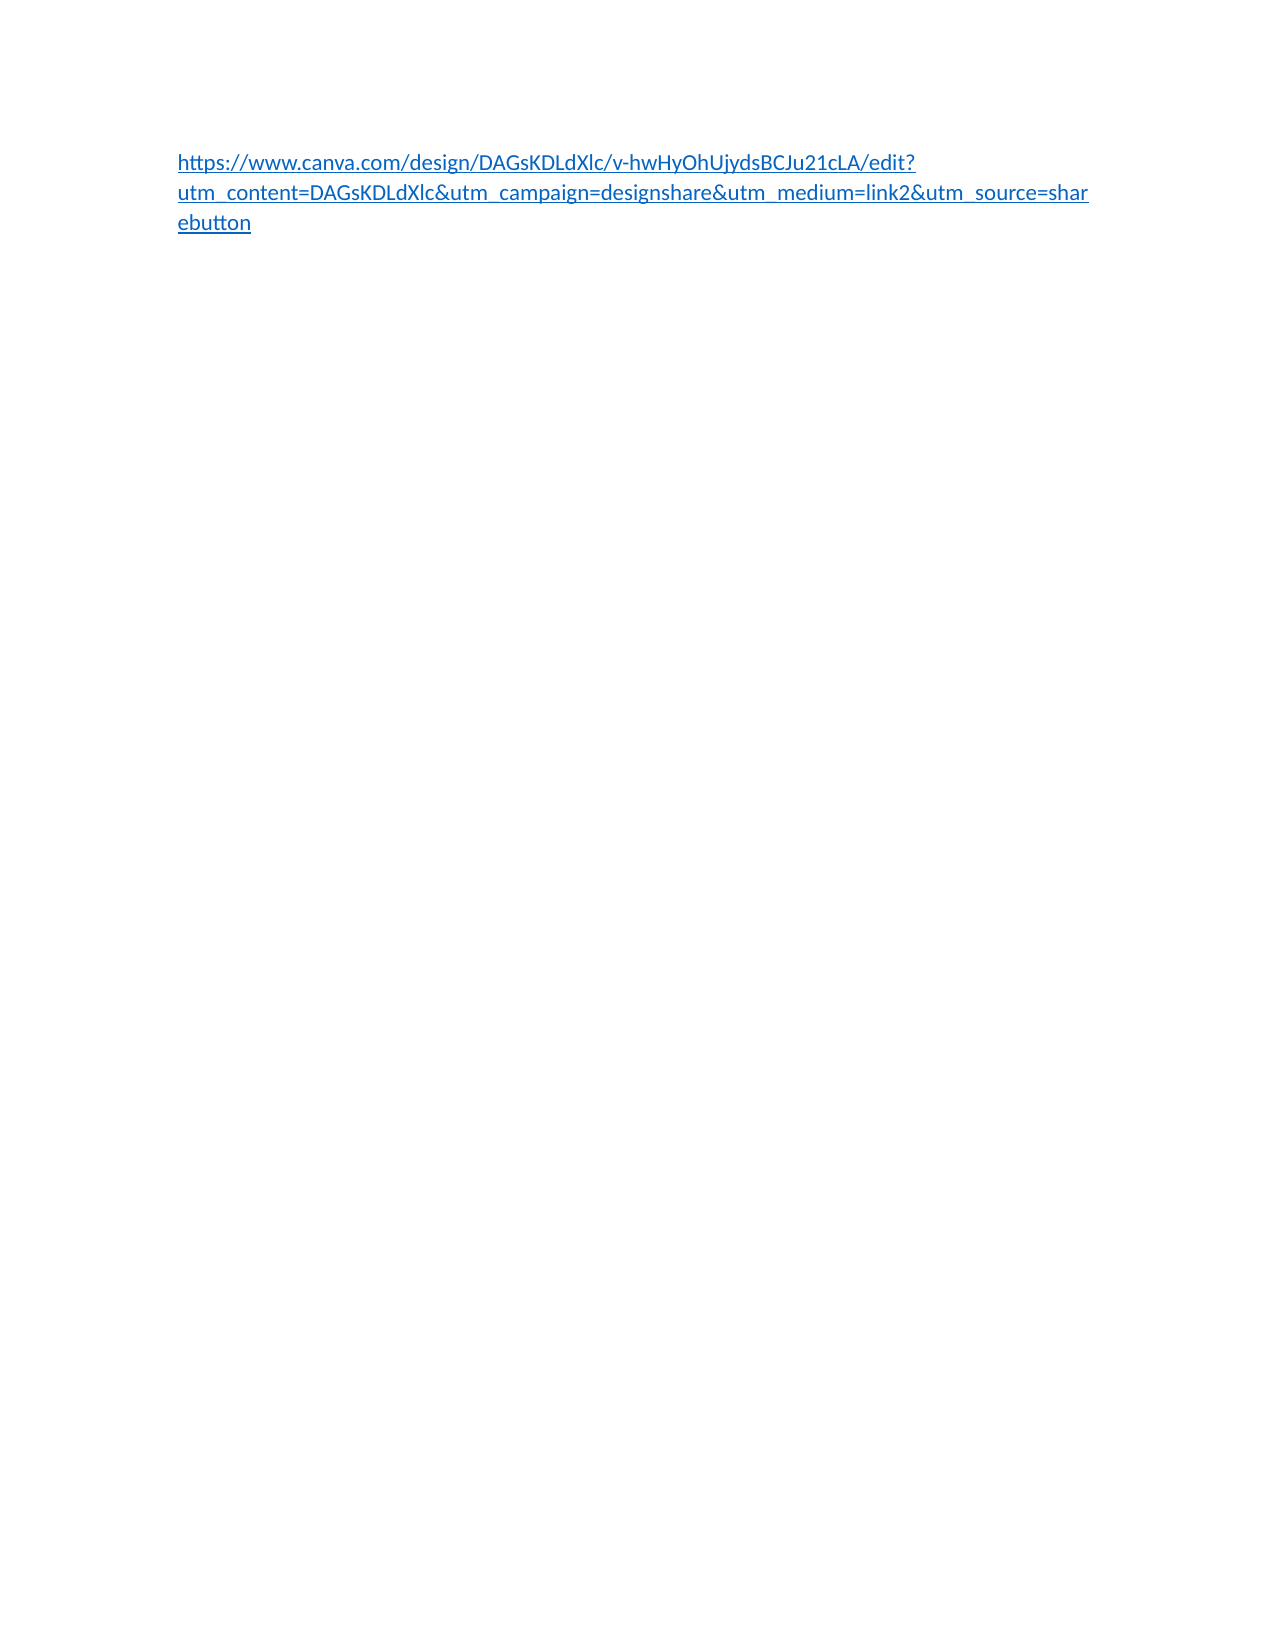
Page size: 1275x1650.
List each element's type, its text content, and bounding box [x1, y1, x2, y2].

text https://www.canva.com/design/DAGsKDLdXlc/v-hwHyOhUjydsBCJu21cLA/edit?utm_content=DAGsKDLdXlc&utm_campaign=designshare&utm_medium=link2&utm_source=sharebutton [177, 148, 1098, 236]
